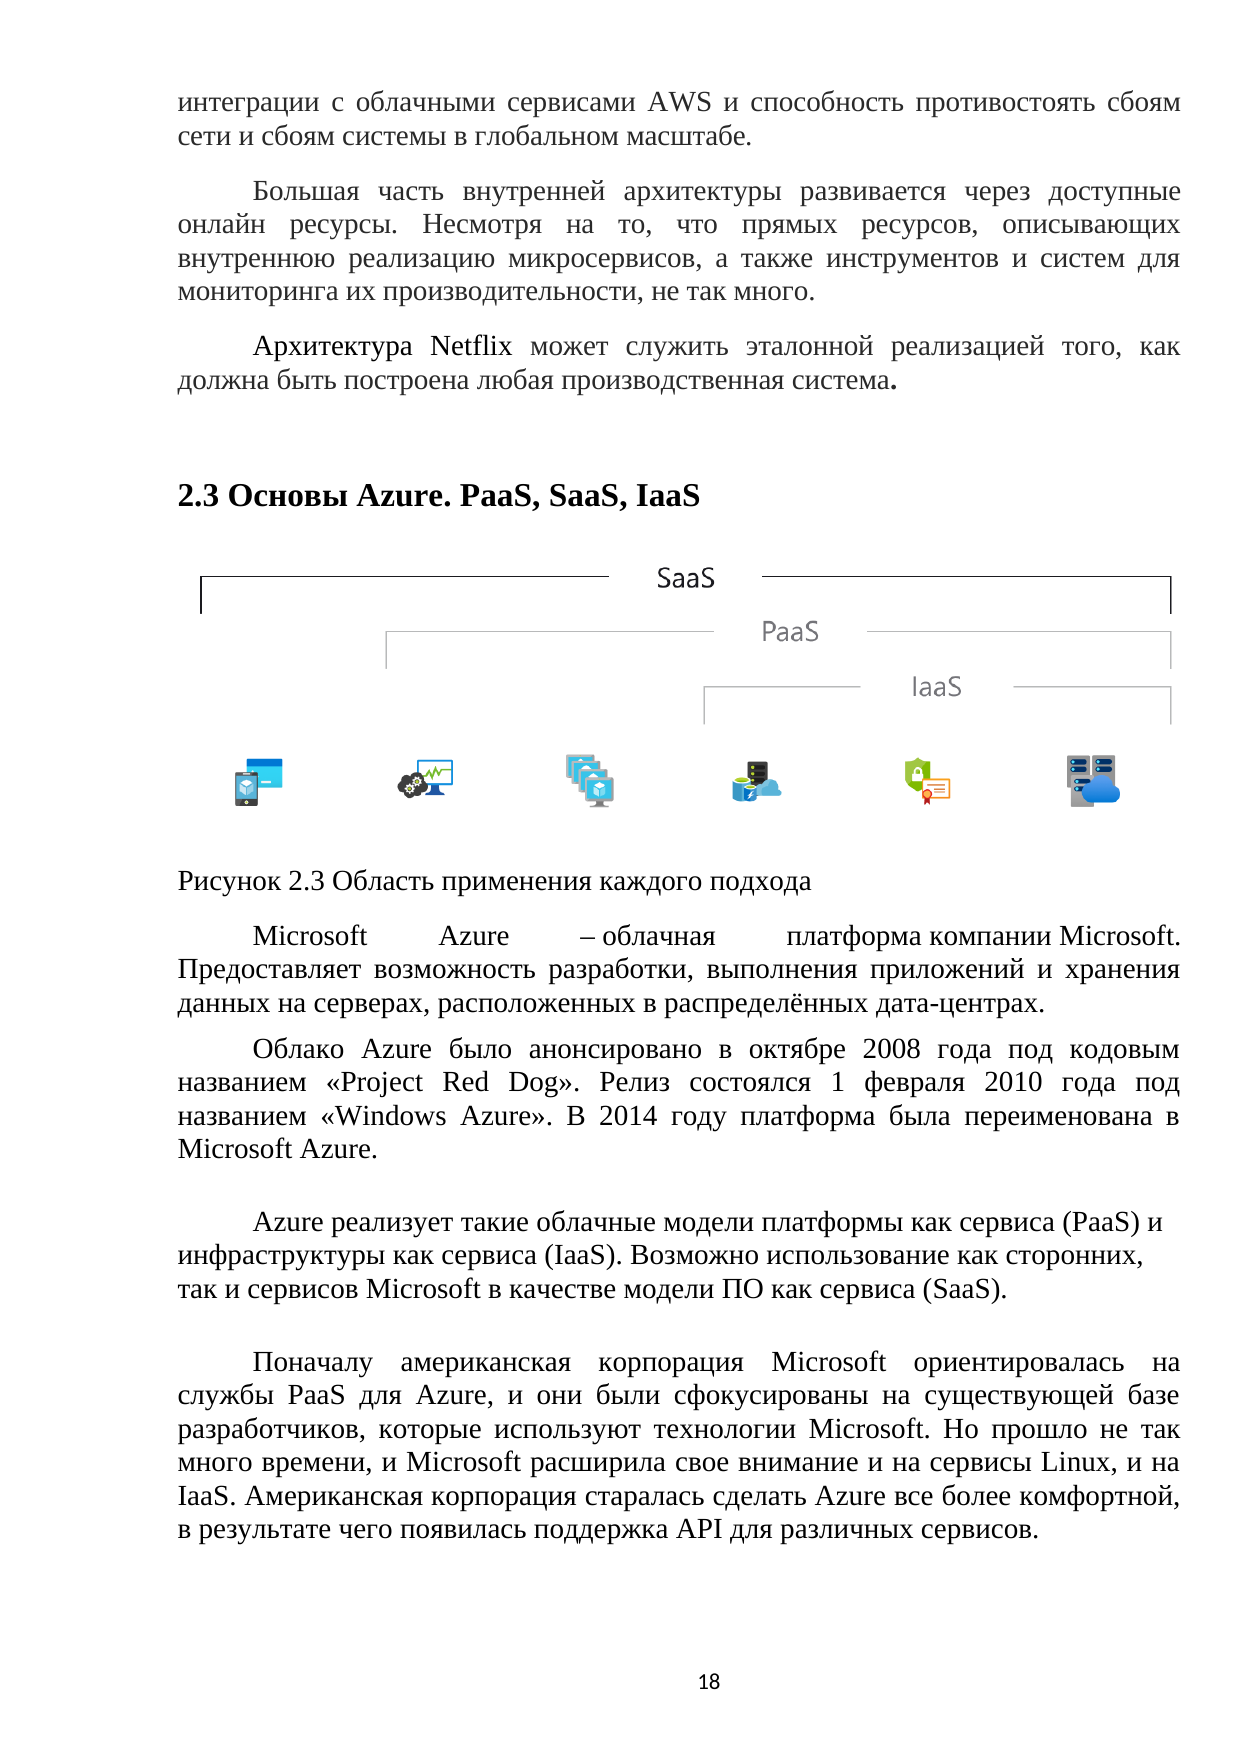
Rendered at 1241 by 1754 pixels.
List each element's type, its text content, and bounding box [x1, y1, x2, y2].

picture [177, 513, 1182, 847]
text Большая часть внутренней архитектуры развивается через доступные онлайн ресурсы. Несмотря на то, что прямых ресурсов, описывающих внутреннюю реализацию микросервисов, а также инструментов и систем для мониторинга их производительности, не так много. [177, 173, 1181, 307]
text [177, 84, 1181, 151]
subtitle 2.3 Основы Azure. PaaS, SaaS, IaaS [177, 476, 1181, 513]
text Поначалу американская корпорация Microsoft ориентировалась на службы PaaS для Azure, и они были сфокусированы на существующей базе разработчиков, которые используют технологии Microsoft. Но прошло не так много времени, и Microsoft расширила свое внимание и на сервисы Linux, и на IaaS. Американская корпорация старалась сделать Azure все более комфортной, в результате чего появилась поддержка API для различных сервисов. [177, 1344, 1181, 1545]
text Облако Azure было анонсировано в октябре 2008 года под кодовым названием «Project Red Dog». Релиз состоялся 1 февраля 2010 года под названием «Windows Azure». В 2014 году платформа была переименована в Microsoft Azure. [177, 1031, 1181, 1165]
text Рисунок 2.3 Область применения каждого подхода [177, 863, 1181, 897]
text Azure реализует такие облачные модели платформы как сервиса (PaaS) и инфраструктуры как сервиса (IaaS). Возможно использование как сторонних, так и сервисов Microsoft в качестве модели ПО как сервиса (SaaS). [177, 1204, 1181, 1304]
text Microsoft Azure – облачная платформа компании Microsoft. Предоставляет возможность разработки, выполнения приложений и хранения данных на серверах, расположенных в распределённых дата-центрах. [177, 918, 1181, 1018]
text Архитектура Netflix может служить эталонной реализацией того, как должна быть построена любая производственная система. [177, 328, 1181, 396]
